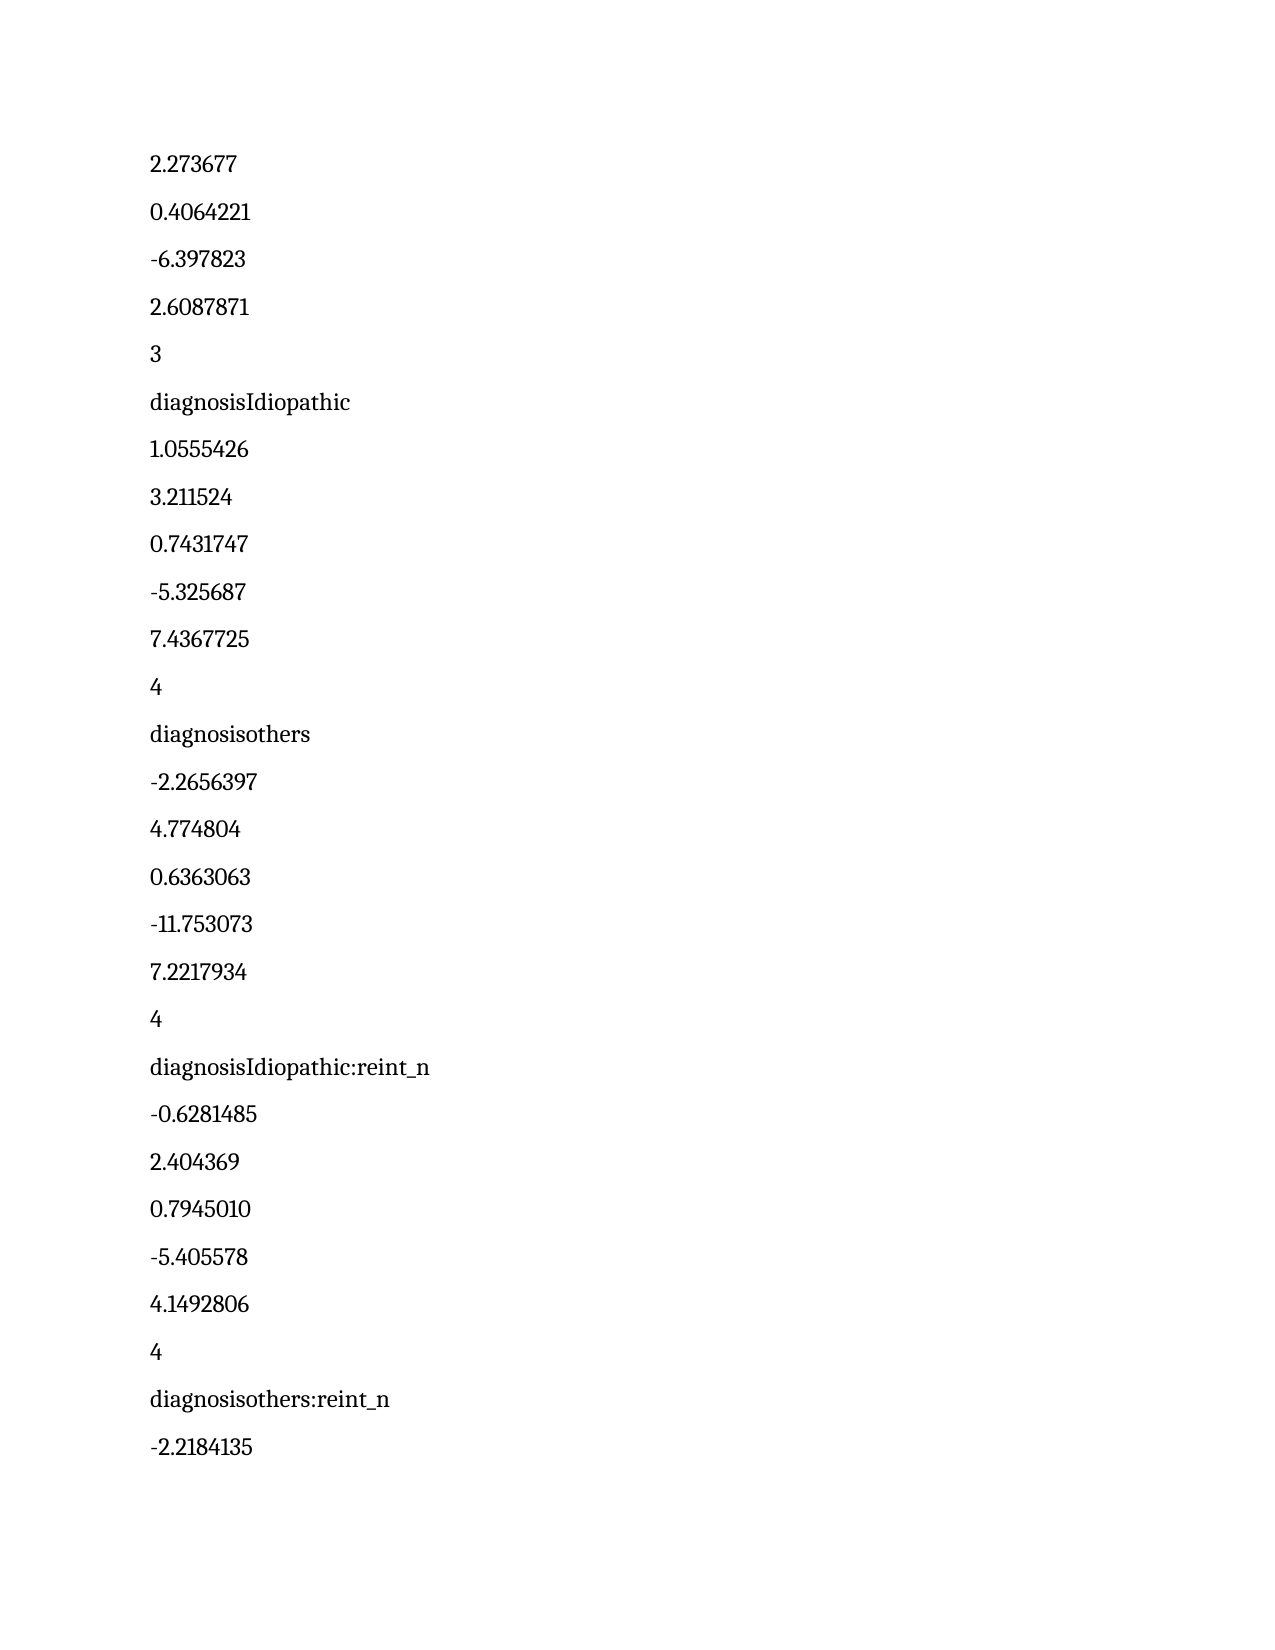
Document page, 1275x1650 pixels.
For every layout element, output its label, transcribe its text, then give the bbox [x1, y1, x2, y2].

text 7.4367725 [150, 625, 1125, 654]
text diagnosisothers:reint_n [150, 1385, 1125, 1414]
text diagnosisIdiopathic [150, 387, 1125, 416]
text -5.325687 [150, 577, 1125, 606]
text 3 [150, 340, 1125, 369]
text 2.273677 [150, 150, 1125, 179]
text -5.405578 [150, 1242, 1125, 1271]
text 4 [150, 1337, 1125, 1366]
text 1.0555426 [150, 435, 1125, 464]
text 0.4064221 [150, 197, 1125, 226]
text diagnosisIdiopathic:reint_n [150, 1052, 1125, 1081]
text 4.1492806 [150, 1290, 1125, 1319]
text 4.774804 [150, 815, 1125, 844]
text 0.7945010 [150, 1195, 1125, 1224]
text 2.6087871 [150, 292, 1125, 321]
text 4 [150, 672, 1125, 701]
text -2.2184135 [150, 1432, 1125, 1461]
text -0.6281485 [150, 1100, 1125, 1129]
text -6.397823 [150, 245, 1125, 274]
text diagnosisothers [150, 720, 1125, 749]
text 0.6363063 [150, 862, 1125, 891]
text 2.404369 [150, 1147, 1125, 1176]
text 7.2217934 [150, 957, 1125, 986]
text -11.753073 [150, 910, 1125, 939]
text 3.211524 [150, 482, 1125, 511]
text 0.7431747 [150, 530, 1125, 559]
text -2.2656397 [150, 767, 1125, 796]
text 4 [150, 1005, 1125, 1034]
